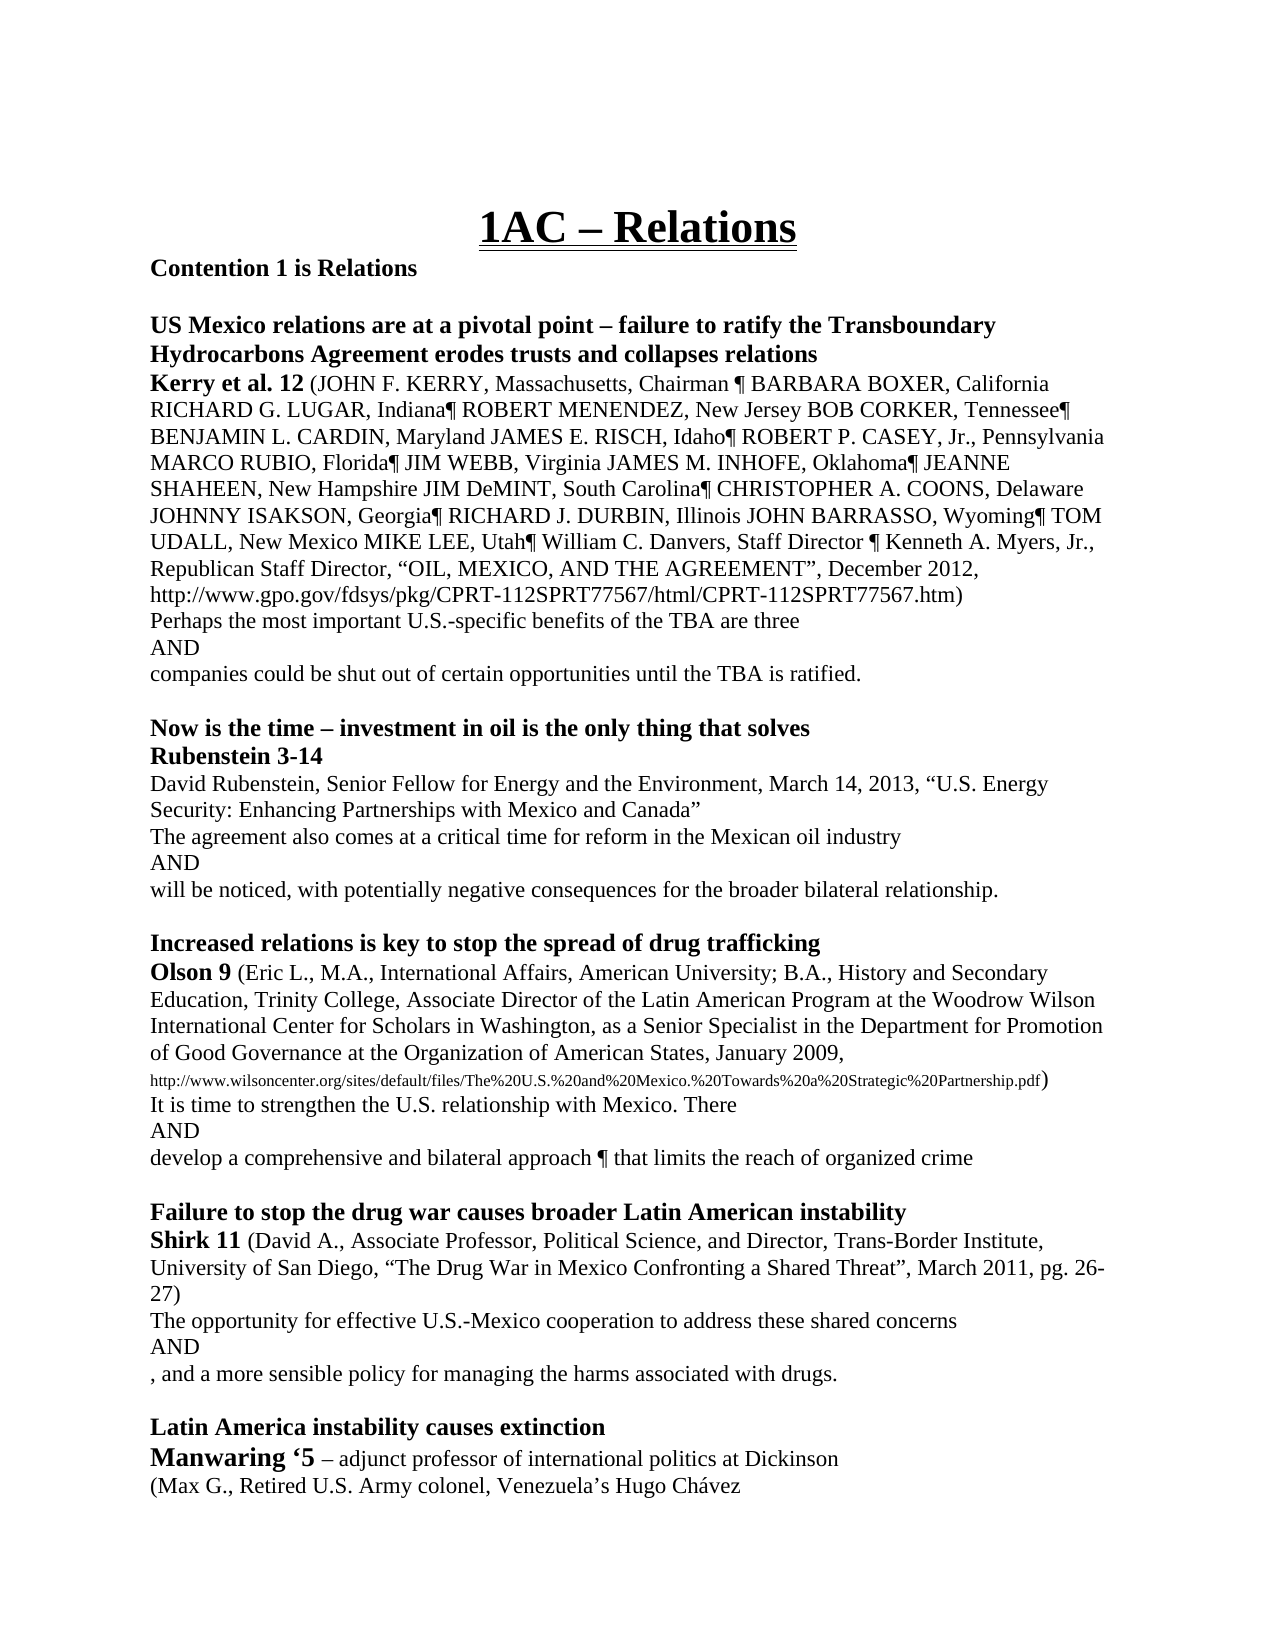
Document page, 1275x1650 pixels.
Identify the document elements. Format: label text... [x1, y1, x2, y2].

text It is time to strengthen the U.S. relationship with Mexico. There [150, 1091, 1125, 1118]
text Shirk 11 (David A., Associate Professor, Political Science, and Director, Trans-Border Institute, University of San Diego, “The Drug War in Mexico Confronting a Shared Threat”, March 2011, pg. 26-27) [150, 1225, 1125, 1307]
text AND [150, 634, 1125, 660]
text Increased relations is key to stop the spread of drug trafficking [150, 928, 1125, 957]
text AND [150, 1118, 1125, 1144]
text companies could be shut out of certain opportunities until the TBA is ratified. [150, 660, 1125, 686]
text Contention 1 is Relations [150, 253, 1125, 281]
text Rubenstein 3-14 [150, 741, 1125, 770]
text Manwaring ‘5 – adjunct professor of international politics at Dickinson [150, 1441, 1125, 1472]
text AND [150, 1333, 1125, 1359]
text US Mexico relations are at a pivotal point – failure to ratify the Transboundary Hydrocarbons Agreement erodes trusts and collapses relations [150, 310, 1125, 368]
text The opportunity for effective U.S.-Mexico cooperation to address these shared concerns [150, 1307, 1125, 1333]
text Olson 9 (Eric L., M.A., International Affairs, American University; B.A., History and Secondary Education, Trinity College, Associate Director of the Latin American Program at the Woodrow Wilson International Center for Scholars in Washington, as a Senior Specialist in the Department for Promotion of Good Governance at the Organization of American States, January 2009, http://www.wilsoncenter.org/sites/default/files/The%20U.S.%20and%20Mexico.%20Towards%20a%20Strategic%20Partnership.pdf) [150, 957, 1125, 1091]
text Perhaps the most important U.S.-specific benefits of the TBA are three [150, 607, 1125, 634]
text AND [150, 849, 1125, 876]
text Latin America instability causes extinction [150, 1412, 1125, 1441]
subtitle 1AC – Relations [150, 200, 1125, 253]
text will be noticed, with potentially negative consequences for the broader bilateral relationship. [150, 876, 1125, 902]
text , and a more sensible policy for managing the harms associated with drugs. [150, 1359, 1125, 1386]
text (Max G., Retired U.S. Army colonel, Venezuela’s Hugo Chávez [150, 1472, 1125, 1498]
text The agreement also comes at a critical time for reform in the Mexican oil industry [150, 823, 1125, 849]
text David Rubenstein, Senior Fellow for Energy and the Environment, March 14, 2013, “U.S. Energy Security: Enhancing Partnerships with Mexico and Canada” [150, 770, 1125, 823]
text Failure to stop the drug war causes broader Latin American instability [150, 1197, 1125, 1225]
text Now is the time – investment in oil is the only thing that solves [150, 713, 1125, 741]
text Kerry et al. 12 (JOHN F. KERRY, Massachusetts, Chairman ¶ BARBARA BOXER, California RICHARD G. LUGAR, Indiana¶ ROBERT MENENDEZ, New Jersey BOB CORKER, Tennessee¶ BENJAMIN L. CARDIN, Maryland JAMES E. RISCH, Idaho¶ ROBERT P. CASEY, Jr., Pennsylvania MARCO RUBIO, Florida¶ JIM WEBB, Virginia JAMES M. INHOFE, Oklahoma¶ JEANNE SHAHEEN, New Hampshire JIM DeMINT, South Carolina¶ CHRISTOPHER A. COONS, Delaware JOHNNY ISAKSON, Georgia¶ RICHARD J. DURBIN, Illinois JOHN BARRASSO, Wyoming¶ TOM UDALL, New Mexico MIKE LEE, Utah¶ William C. Danvers, Staff Director ¶ Kenneth A. Myers, Jr., Republican Staff Director, “OIL, MEXICO, AND THE AGREEMENT”, December 2012, http://www.gpo.gov/fdsys/pkg/CPRT-112SPRT77567/html/CPRT-112SPRT77567.htm) [150, 368, 1125, 607]
text develop a comprehensive and bilateral approach ¶ that limits the reach of organized crime [150, 1144, 1125, 1170]
